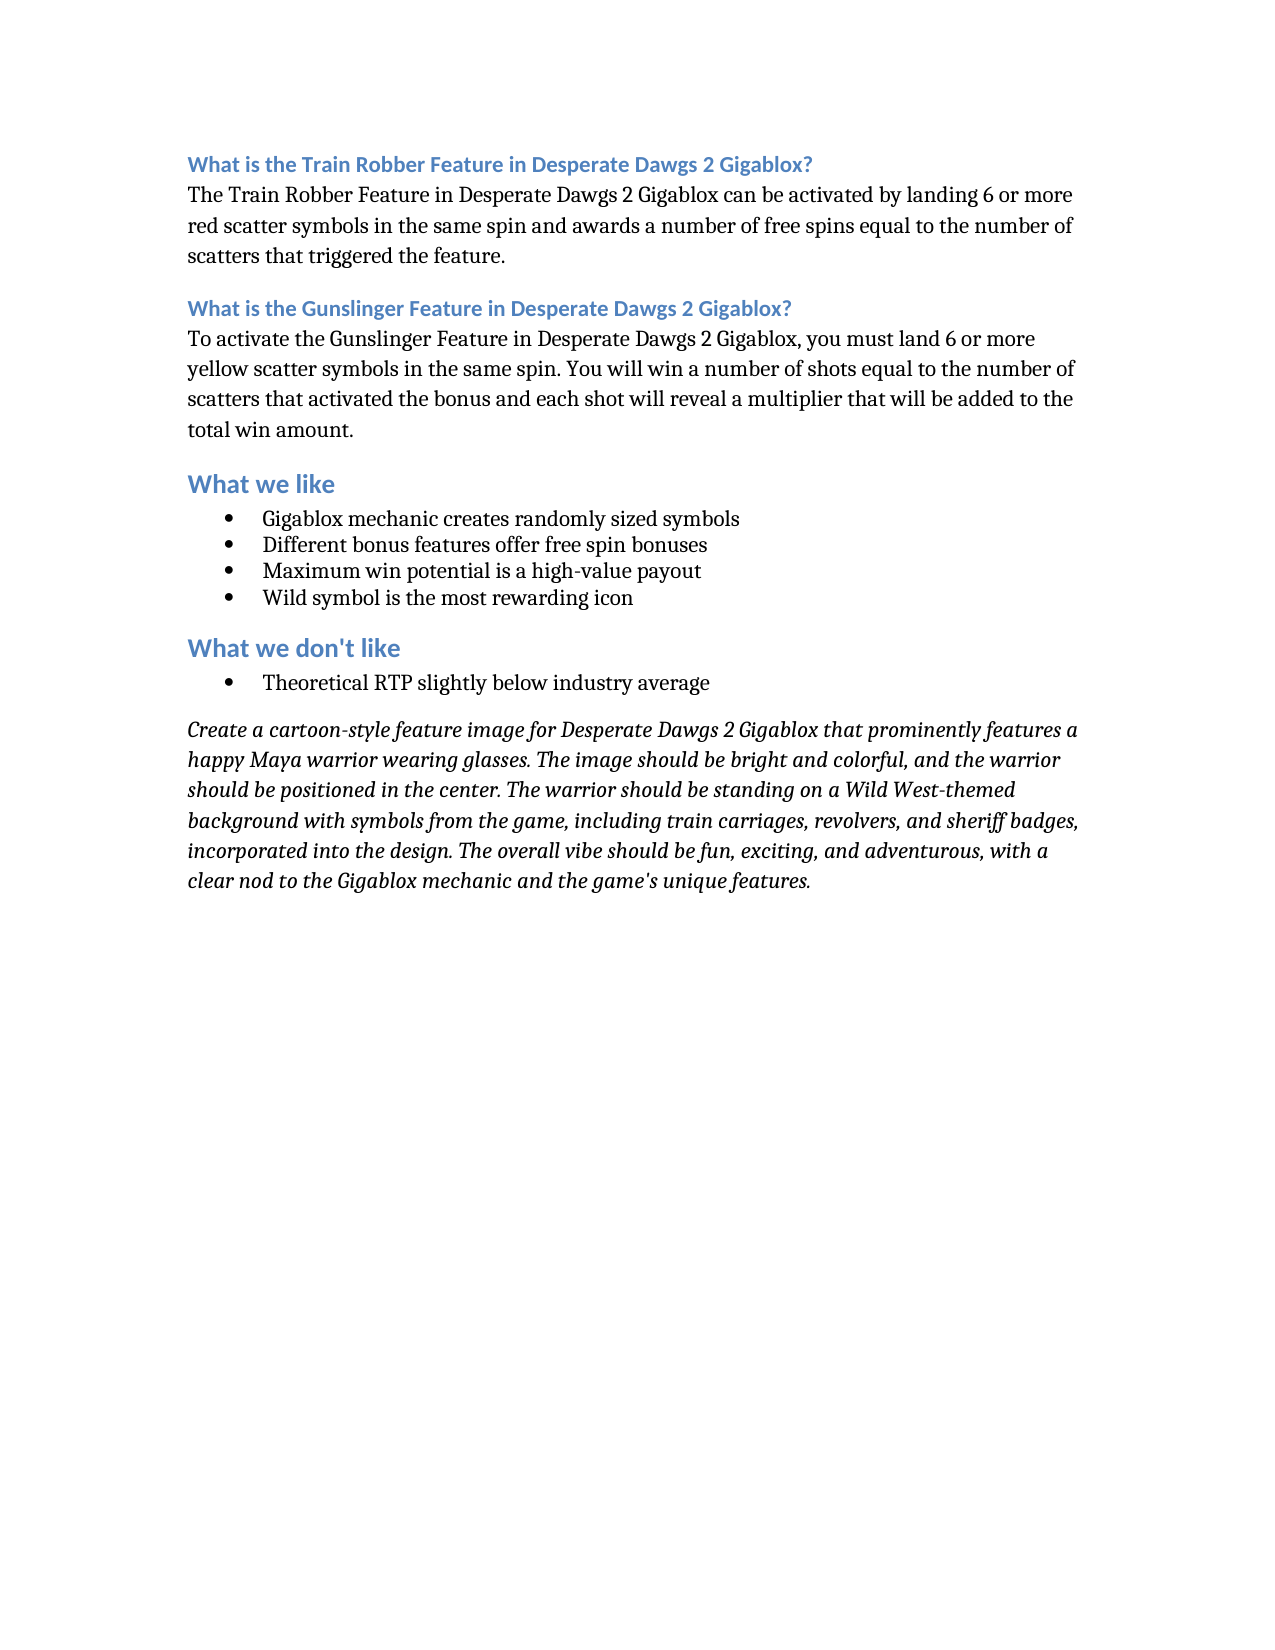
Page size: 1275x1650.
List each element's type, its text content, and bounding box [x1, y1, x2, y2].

subtitle What is the Gunslinger Feature in Desperate Dawgs 2 Gigablox? [187, 294, 1087, 322]
subtitle What we like [187, 467, 1087, 501]
list Wild symbol is the most rewarding icon [225, 584, 1087, 611]
list Theoretical RTP slightly below industry average [225, 669, 1087, 696]
text Create a cartoon-style feature image for Desperate Dawgs 2 Gigablox that prominently features a happy Maya warrior wearing glasses. The image should be bright and colorful, and the warrior should be positioned in the center. The warrior should be standing on a Wild West-themed background with symbols from the game, including train carriages, revolvers, and sheriff badges, incorporated into the design. The overall vibe should be fun, exciting, and adventurous, with a clear nod to the Gigablox mechanic and the game's unique features. [187, 717, 1087, 894]
list Gigablox mechanic creates randomly sized symbols [225, 505, 1087, 532]
list Maximum win potential is a high-value payout [225, 558, 1087, 584]
text To activate the Gunslinger Feature in Desperate Dawgs 2 Gigablox, you must land 6 or more yellow scatter symbols in the same spin. You will win a number of shots equal to the number of scatters that activated the bonus and each shot will reveal a multiplier that will be added to the total win amount. [187, 326, 1087, 443]
subtitle What we don't like [187, 632, 1087, 665]
list Different bonus features offer free spin bonuses [225, 532, 1087, 558]
subtitle What is the Train Robber Feature in Desperate Dawgs 2 Gigablox? [187, 150, 1087, 178]
